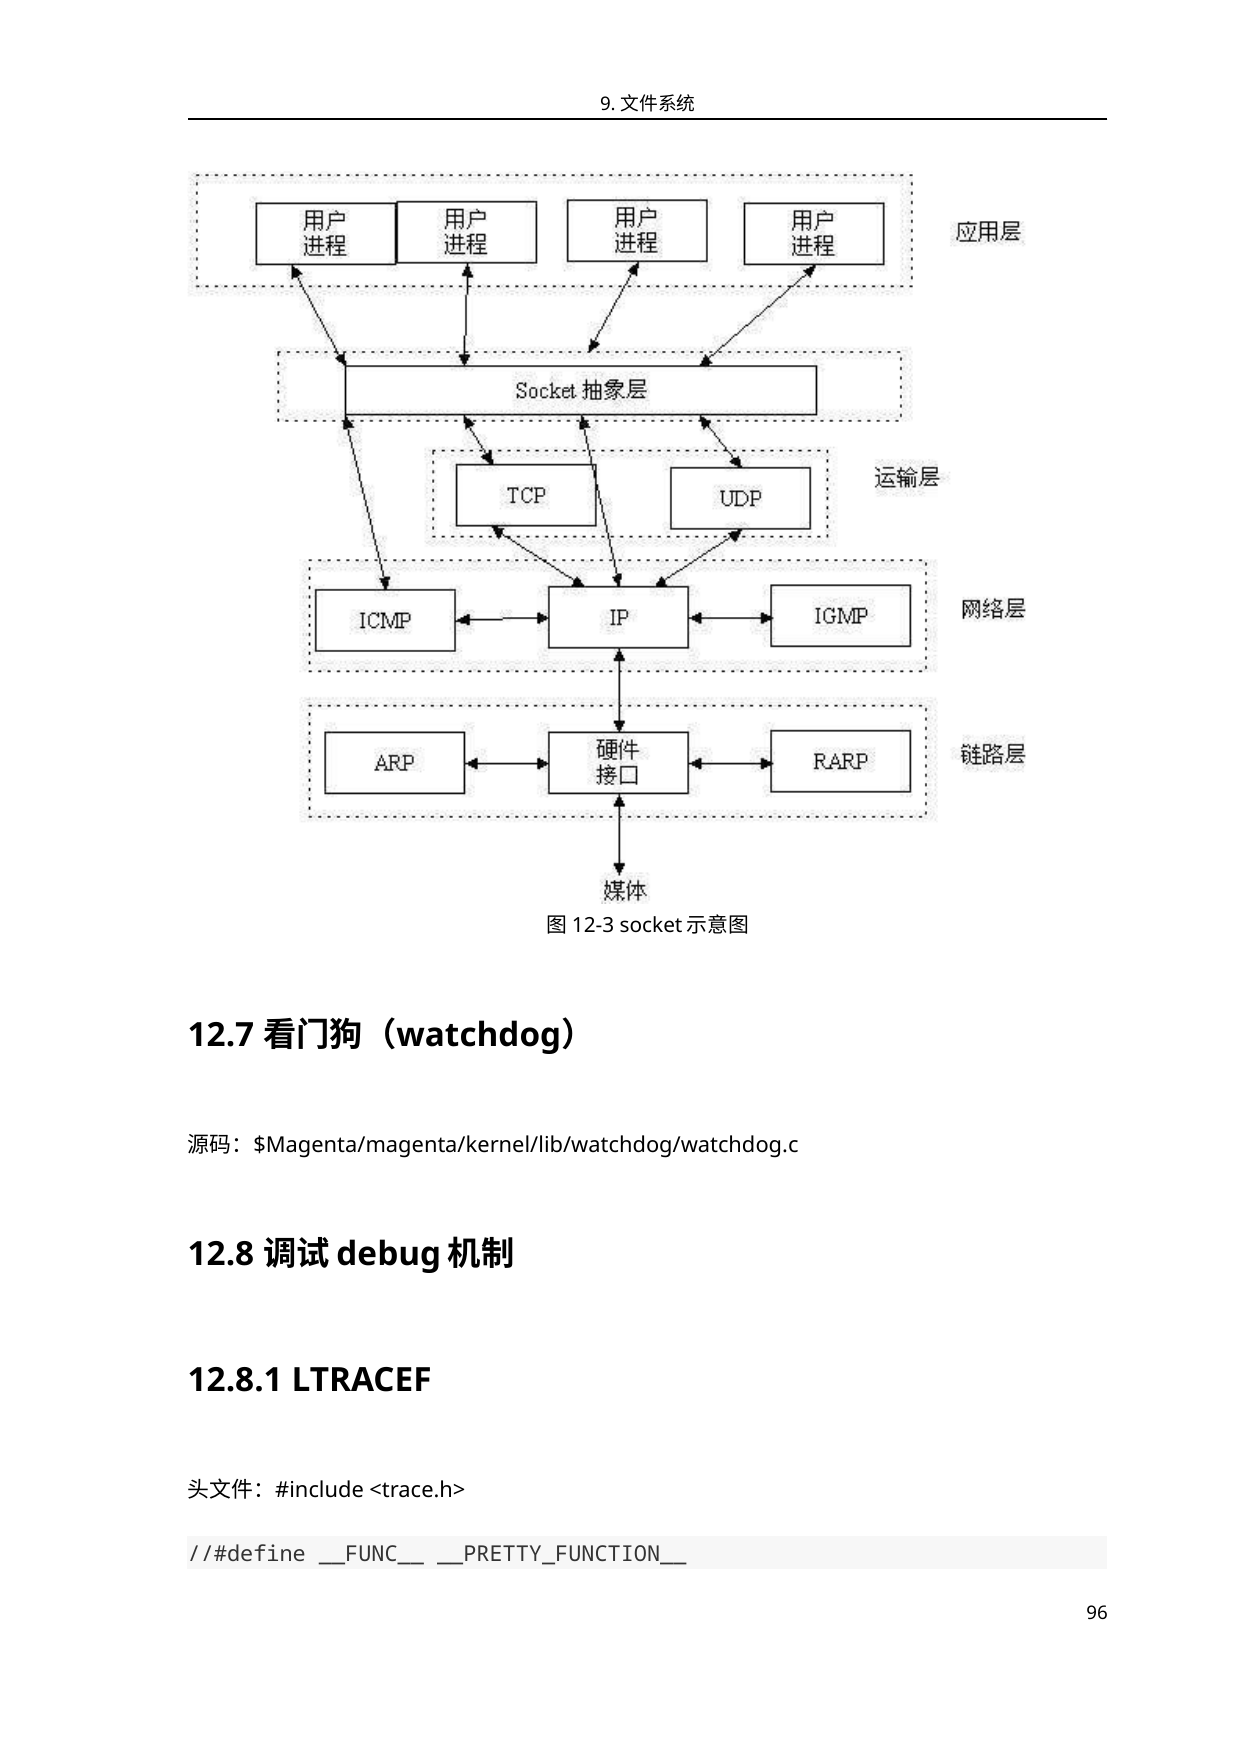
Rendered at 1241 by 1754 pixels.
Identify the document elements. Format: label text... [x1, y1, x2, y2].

text 头文件：#include <trace.h> [187, 1471, 1107, 1504]
subtitle 调试debug机制 [187, 1219, 1107, 1284]
subtitle LTRACEF [187, 1346, 1107, 1411]
text //#define __FUNC__ __PRETTY_FUNCTION__ [187, 1536, 1107, 1569]
text 源码：$Magenta/magenta/kernel/lib/watchdog/watchdog.c [187, 1127, 1107, 1159]
picture [187, 159, 1035, 904]
subtitle 看门狗（watchdog） [187, 999, 1107, 1064]
